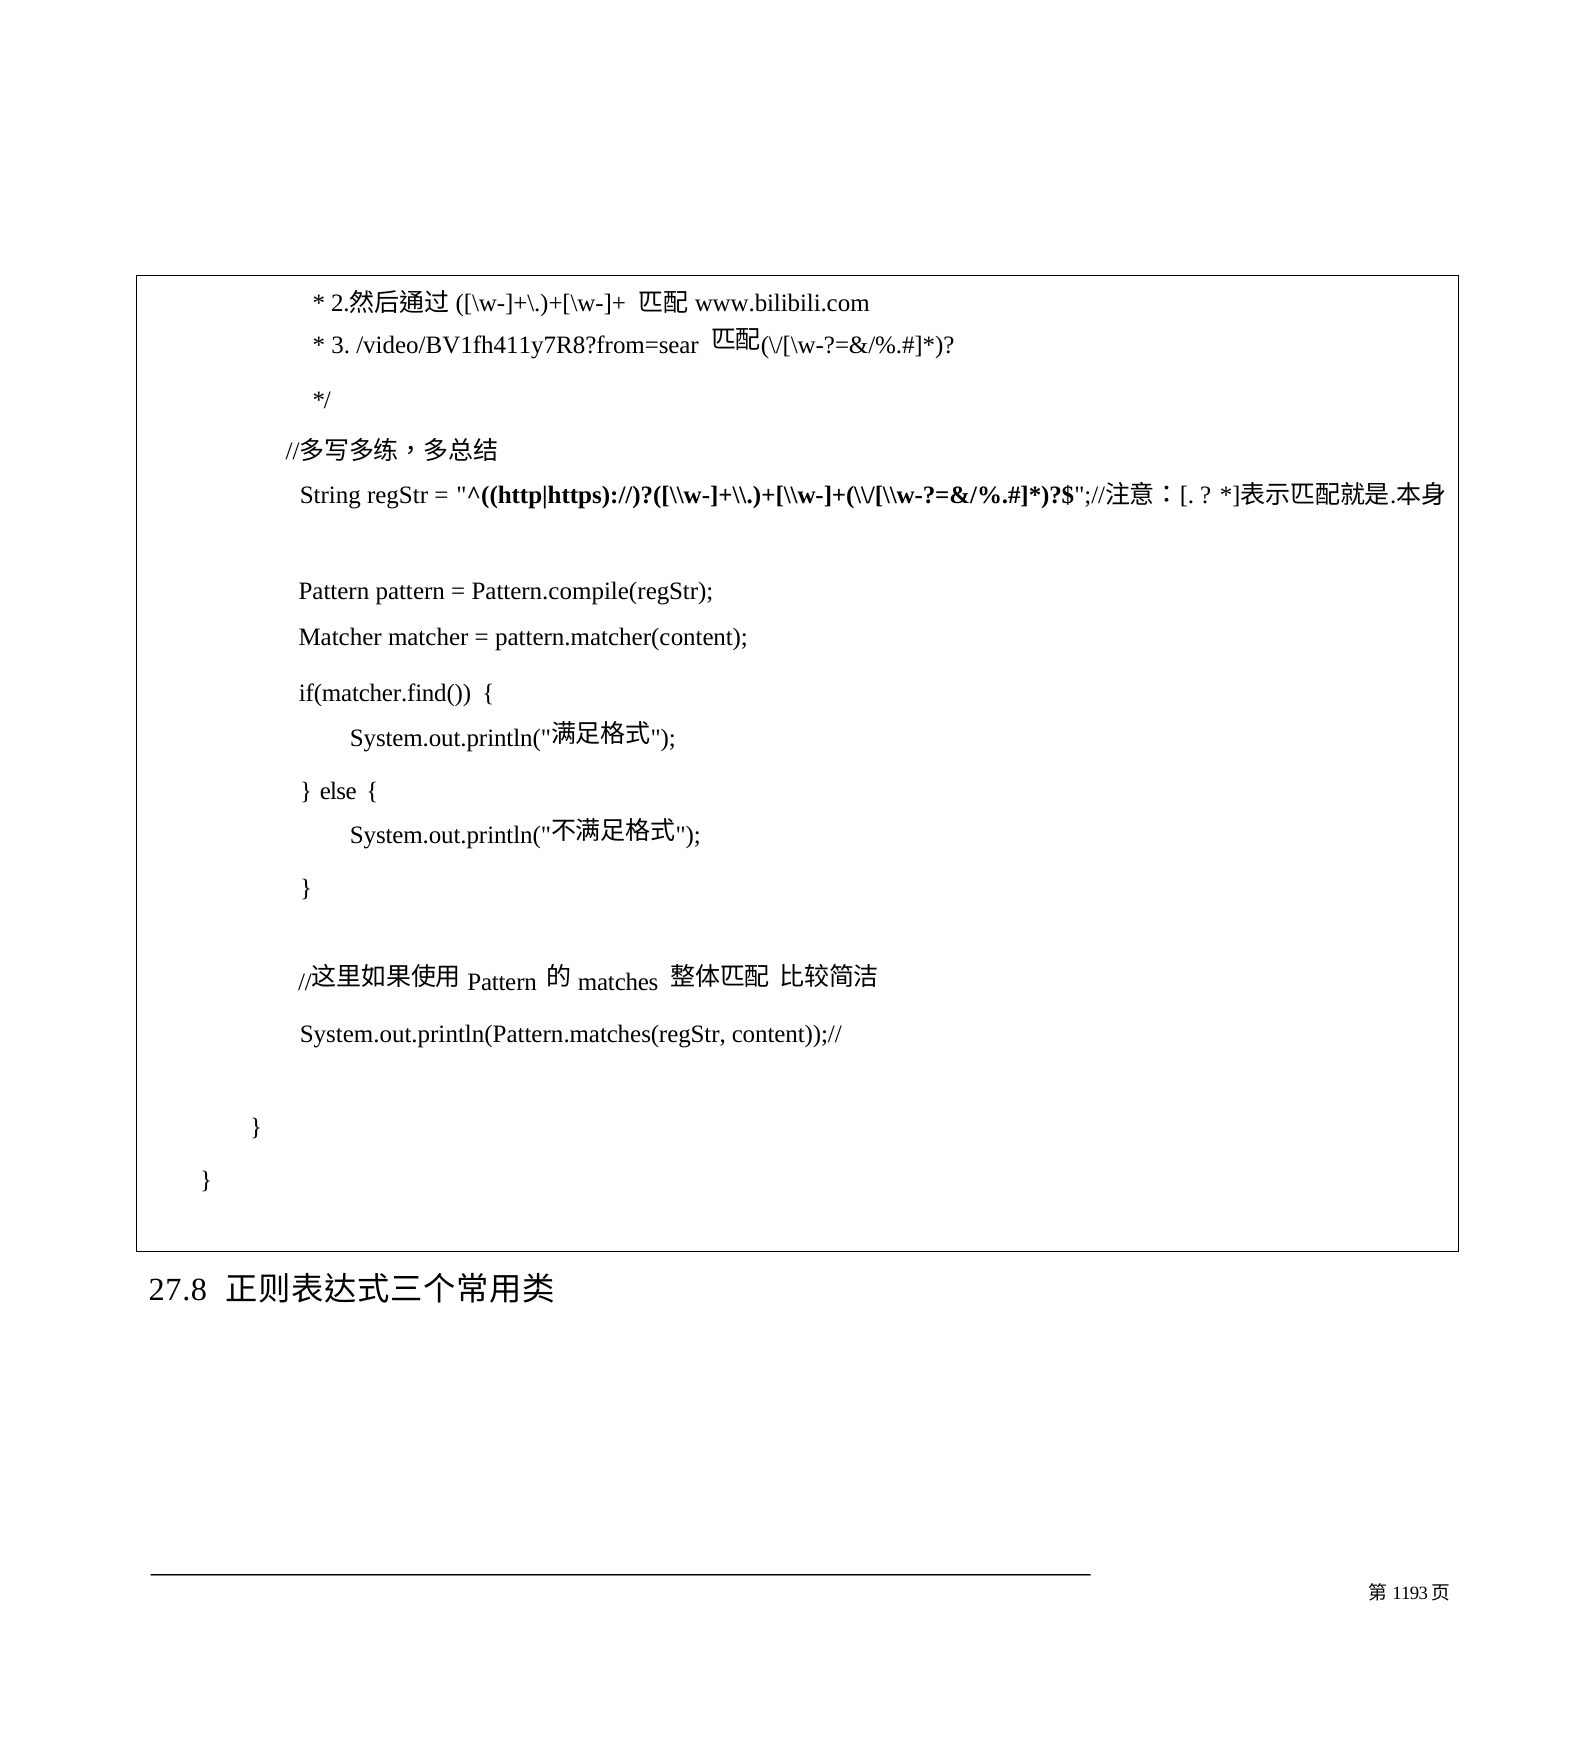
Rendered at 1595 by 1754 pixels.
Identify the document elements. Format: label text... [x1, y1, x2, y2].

picture [150, 1574, 1091, 1578]
table_header * 2.然后通过 ([\w-]+\.)+[\w-]+ 匹配 www.bilibili.com * 3. /video/BV1fh411y7R8?from=sear 匹配(\/[\w-?=&/%.#]*)? */ //多写多练，多总结 String regStr = "^((http|https)://)?([\\w-]+\\.)+[\\w-]+(\\/[\\w-?=&/%.#]*)?$";//注意：[. ? *]表示匹配就是.本身 Pattern pattern = Pattern.compile(regStr); Matcher matcher = pattern.matcher(content); if(matcher.find()) { System.out.println("满足格式"); } else { System.out.println("不满足格式"); } //这里如果使用 Pattern 的 matches 整体匹配 比较简洁 System.out.println(Pattern.matches(regStr, content));// } } [137, 276, 1458, 1251]
text 27.8 正则表达式三个常用类 [148, 1267, 1458, 1309]
